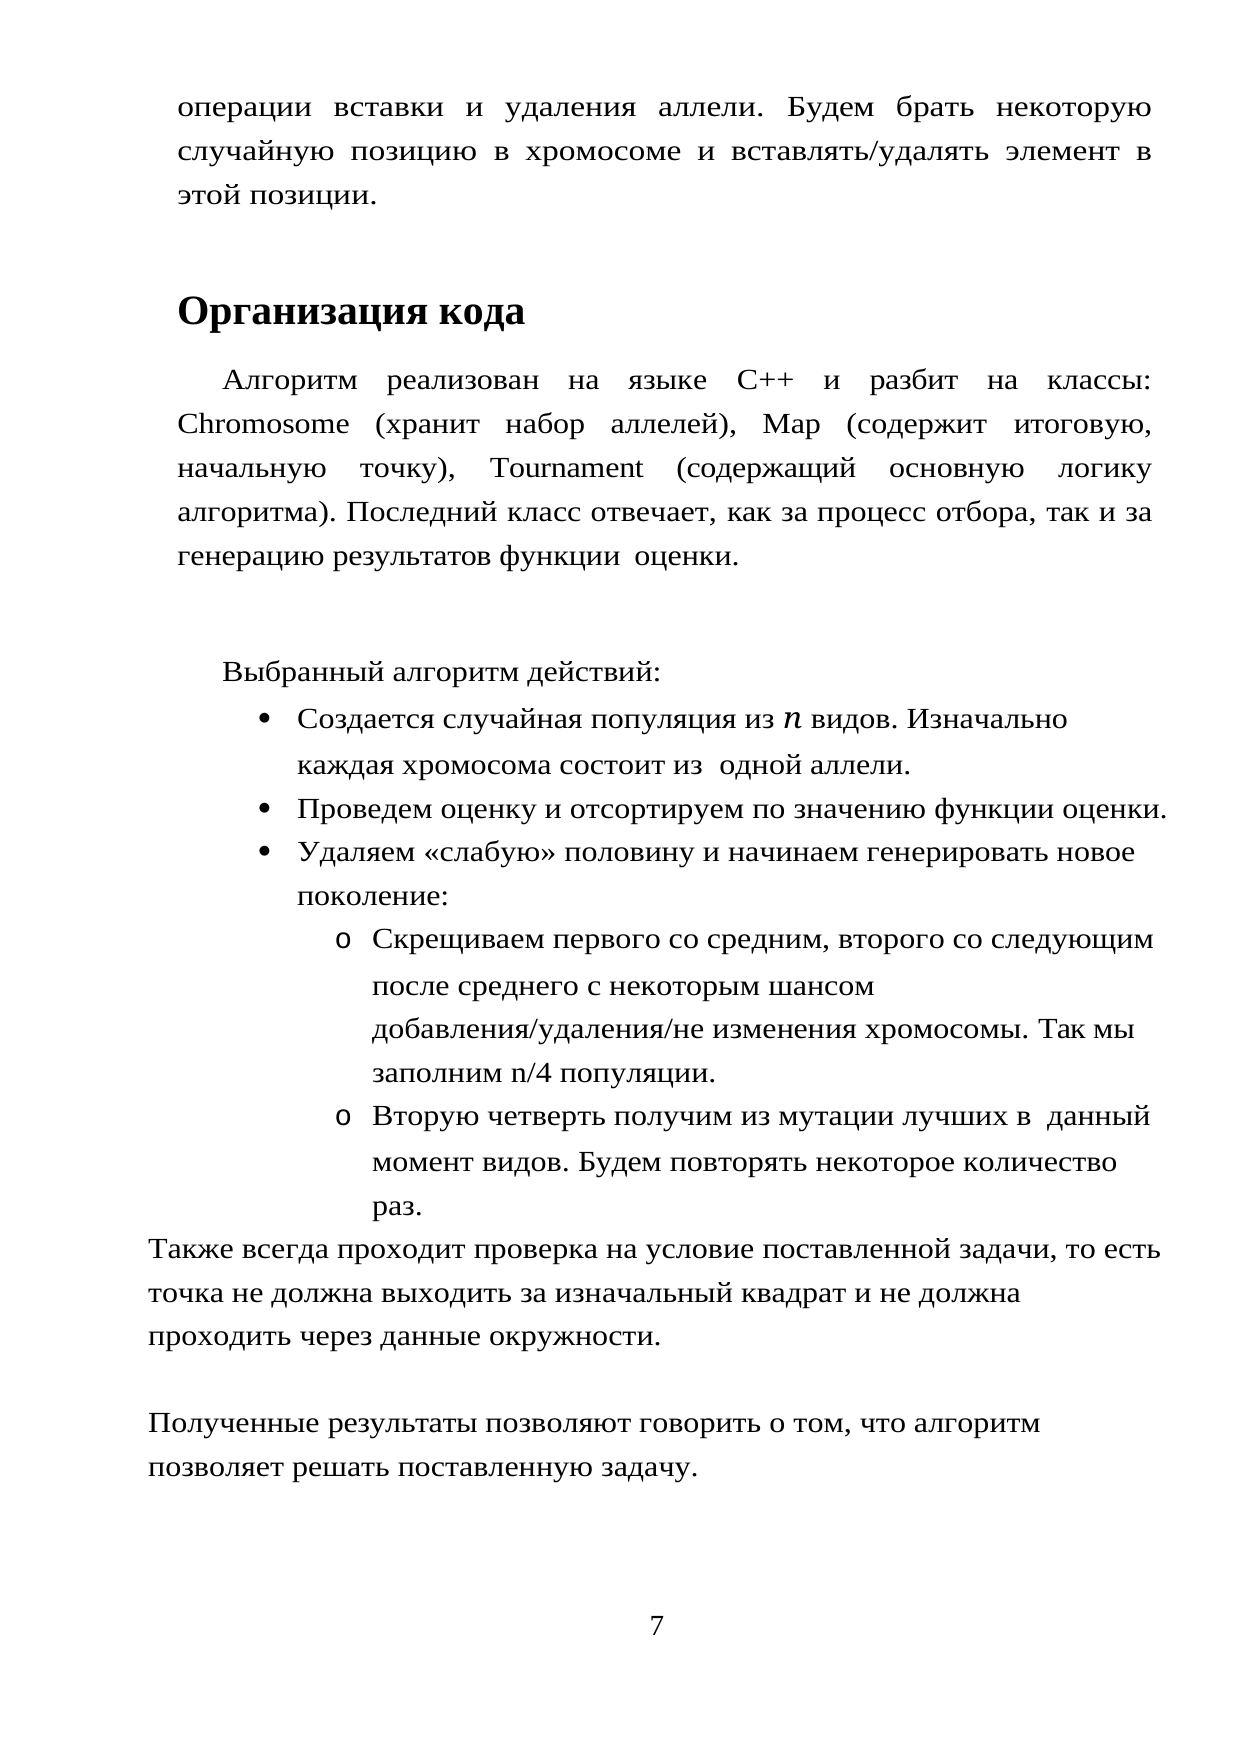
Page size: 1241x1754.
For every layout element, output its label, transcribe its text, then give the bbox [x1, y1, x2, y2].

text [177, 89, 1152, 211]
text Также всегда проходит проверка на условие поставленной задачи, то есть точка не должна выходить за изначальный квадрат и не должна проходить через данные окружности. [148, 1231, 1172, 1352]
list Вторую четверть получим из мутации лучших в данный момент видов. Будем повторять некоторое количество раз. [334, 1098, 1172, 1221]
text Полученные результаты позволяют говорить о том, что алгоритм позволяет решать поставленную задачу. [148, 1406, 1172, 1483]
text Алгоритм реализован на языке C++ и разбит на классы: Chromosome (хранит набор аллелей), Map (содержит итоговую, начальную точку), Tournament (содержащий основную логику алгоритма). Последний класс отвечает, как за процесс отбора, так и за генерацию результатов функции оценки. [177, 362, 1152, 571]
text Выбранный алгоритм действий: [177, 654, 1172, 687]
list Скрещиваем первого со средним, второго со следующим после среднего с некоторым шансом добавления/удаления/не изменения хромосомы. Так мы заполним n/4 популяции. [334, 922, 1172, 1088]
list Создается случайная популяция из n видов. Изначально каждая хромосома состоит из одной аллели. [259, 697, 1172, 781]
subtitle Организация кода [177, 286, 1182, 334]
list Удаляем «слабую» половину и начинаем генерировать новое поколение: [259, 834, 1172, 912]
list Проведем оценку и отсортируем по значению функции оценки. [259, 791, 1172, 824]
